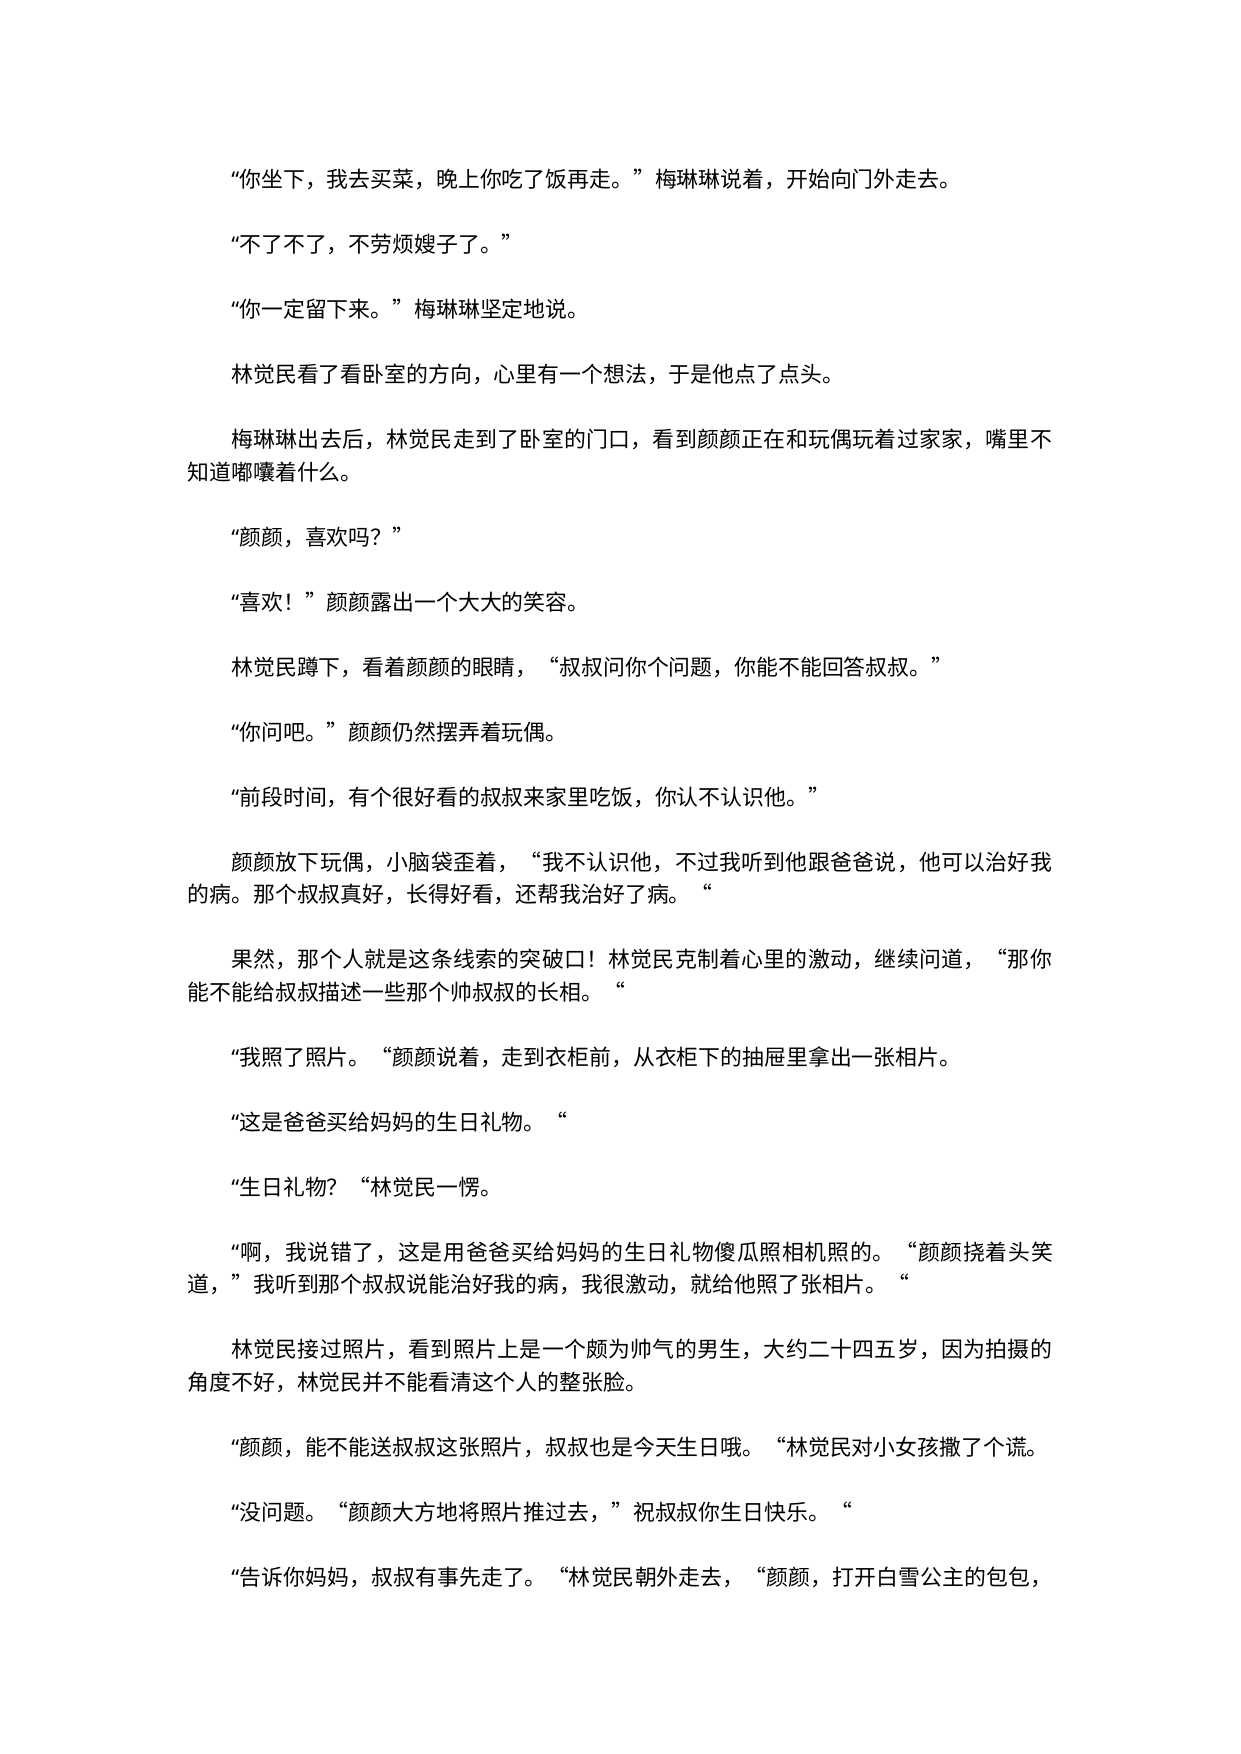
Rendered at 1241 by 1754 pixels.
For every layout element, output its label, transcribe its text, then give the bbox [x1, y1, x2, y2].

text “你问吧。”颜颜仍然摆弄着玩偶。 [187, 714, 1053, 747]
text 林觉民蹲下，看着颜颜的眼睛，“叔叔问你个问题，你能不能回答叔叔。” [187, 649, 1053, 682]
text 果然，那个人就是这条线索的突破口！林觉民克制着心里的激动，继续问道，“那你能不能给叔叔描述一些那个帅叔叔的长相。“ [187, 942, 1053, 1007]
text “不了不了，不劳烦嫂子了。” [187, 227, 1053, 259]
text “颜颜，喜欢吗？” [187, 519, 1053, 552]
text “我照了照片。“颜颜说着，走到衣柜前，从衣柜下的抽屉里拿出一张相片。 [187, 1039, 1053, 1072]
text 颜颜放下玩偶，小脑袋歪着，“我不认识他，不过我听到他跟爸爸说，他可以治好我的病。那个叔叔真好，长得好看，还帮我治好了病。“ [187, 844, 1053, 909]
text “没问题。“颜颜大方地将照片推过去，”祝叔叔你生日快乐。“ [187, 1494, 1053, 1527]
text “啊，我说错了，这是用爸爸买给妈妈的生日礼物傻瓜照相机照的。“颜颜挠着头笑道，”我听到那个叔叔说能治好我的病，我很激动，就给他照了张相片。“ [187, 1234, 1053, 1299]
text 梅琳琳出去后，林觉民走到了卧室的门口，看到颜颜正在和玩偶玩着过家家，嘴里不知道嘟囔着什么。 [187, 422, 1053, 487]
text 林觉民看了看卧室的方向，心里有一个想法，于是他点了点头。 [187, 357, 1053, 389]
text “喜欢！”颜颜露出一个大大的笑容。 [187, 584, 1053, 617]
text “这是爸爸买给妈妈的生日礼物。“ [187, 1104, 1053, 1137]
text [187, 1559, 1053, 1592]
text 林觉民接过照片，看到照片上是一个颇为帅气的男生，大约二十四五岁，因为拍摄的角度不好，林觉民并不能看清这个人的整张脸。 [187, 1332, 1053, 1397]
text “你一定留下来。”梅琳琳坚定地说。 [187, 292, 1053, 324]
text “前段时间，有个很好看的叔叔来家里吃饭，你认不认识他。” [187, 779, 1053, 812]
text “生日礼物？“林觉民一愣。 [187, 1169, 1053, 1202]
text “颜颜，能不能送叔叔这张照片，叔叔也是今天生日哦。“林觉民对小女孩撒了个谎。 [187, 1429, 1053, 1462]
text “你坐下，我去买菜，晚上你吃了饭再走。”梅琳琳说着，开始向门外走去。 [187, 162, 1053, 194]
